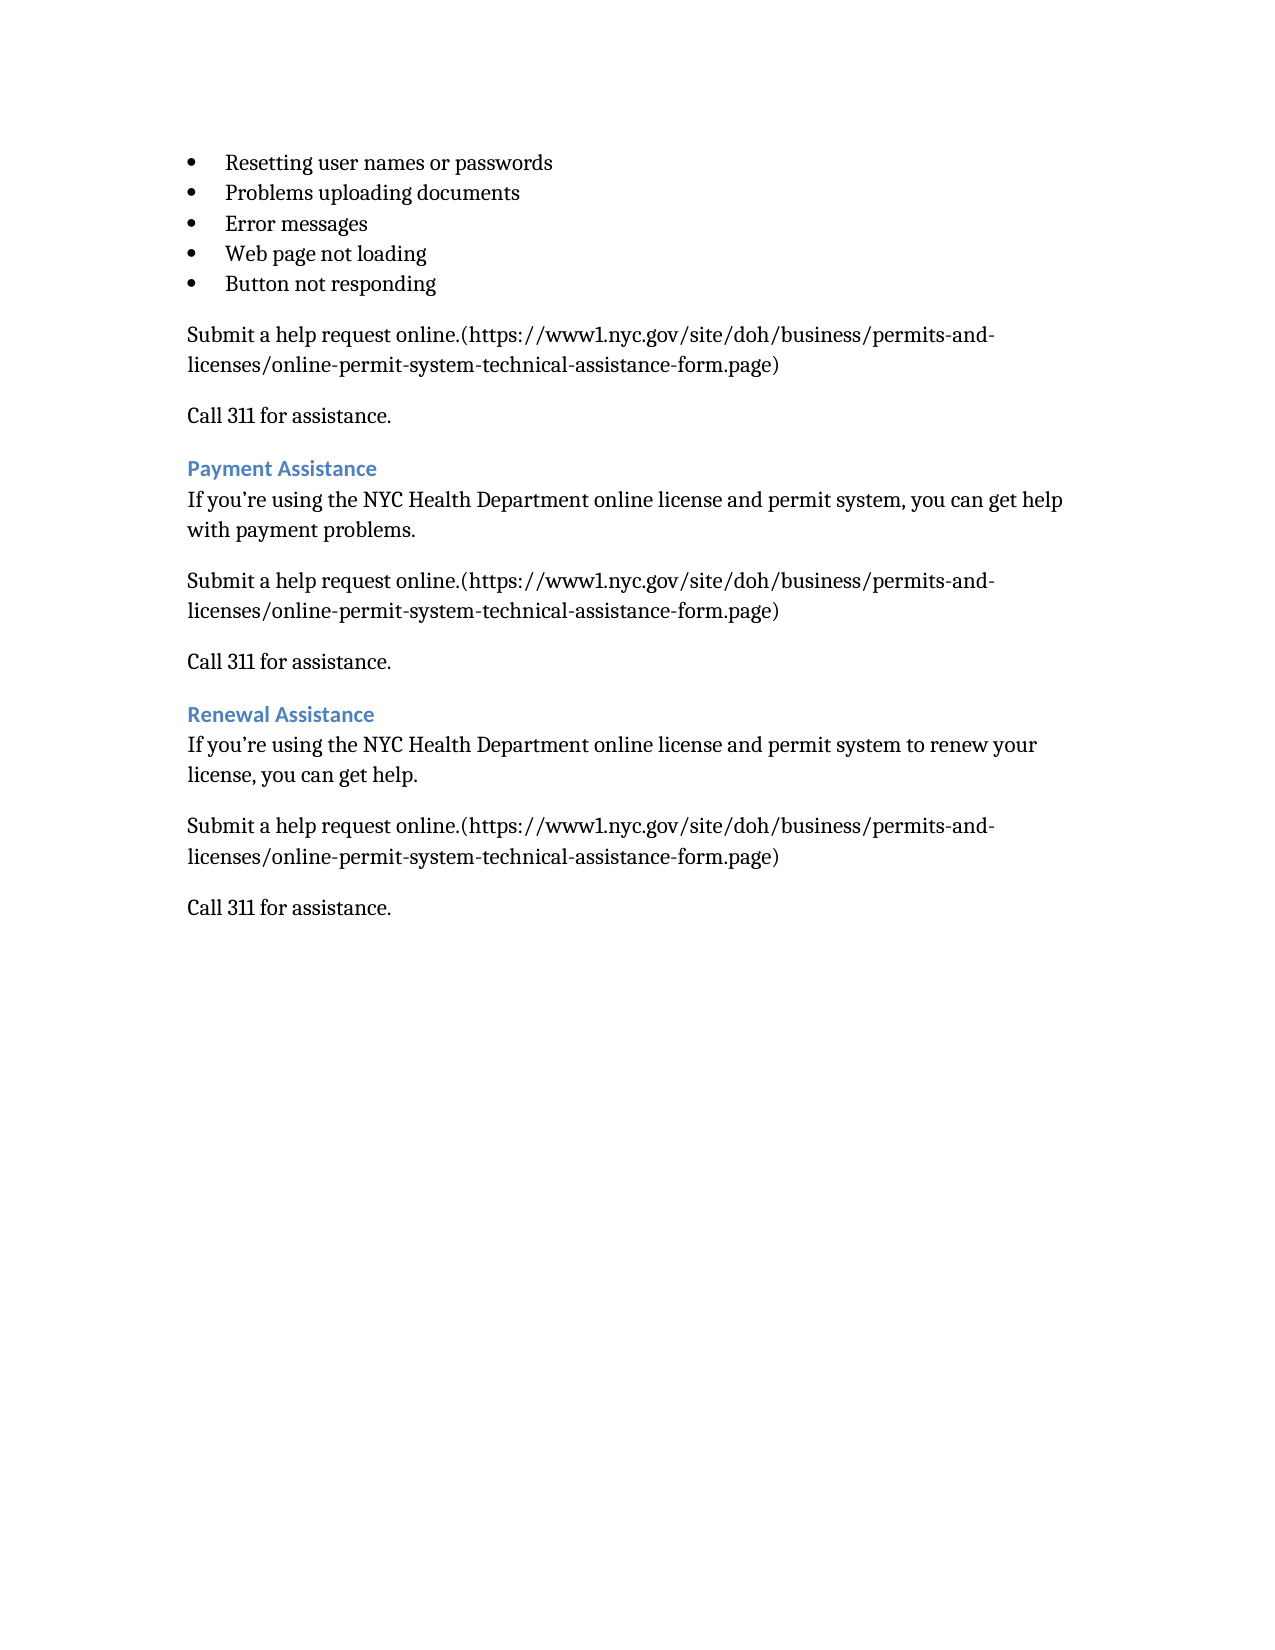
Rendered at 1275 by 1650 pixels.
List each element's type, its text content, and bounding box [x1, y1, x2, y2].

list Button not responding [187, 271, 1087, 297]
subtitle Renewal Assistance [187, 700, 1087, 728]
text Submit a help request online.(https://www1.nyc.gov/site/doh/business/permits-and-licenses/online-permit-system-technical-assistance-form.page) [187, 813, 1087, 870]
list Resetting user names or passwords [187, 150, 1087, 176]
text Call 311 for assistance. [187, 649, 1087, 675]
text If you’re using the NYC Health Department online license and permit system, you can get help with payment problems. [187, 486, 1087, 543]
text If you’re using the NYC Health Department online license and permit system to renew your license, you can get help. [187, 732, 1087, 789]
text Call 311 for assistance. [187, 403, 1087, 429]
text Submit a help request online.(https://www1.nyc.gov/site/doh/business/permits-and-licenses/online-permit-system-technical-assistance-form.page) [187, 568, 1087, 624]
list Error messages [187, 210, 1087, 237]
subtitle Payment Assistance [187, 454, 1087, 482]
text Call 311 for assistance. [187, 894, 1087, 921]
list Problems uploading documents [187, 180, 1087, 207]
list Web page not loading [187, 241, 1087, 267]
text Submit a help request online.(https://www1.nyc.gov/site/doh/business/permits-and-licenses/online-permit-system-technical-assistance-form.page) [187, 322, 1087, 378]
